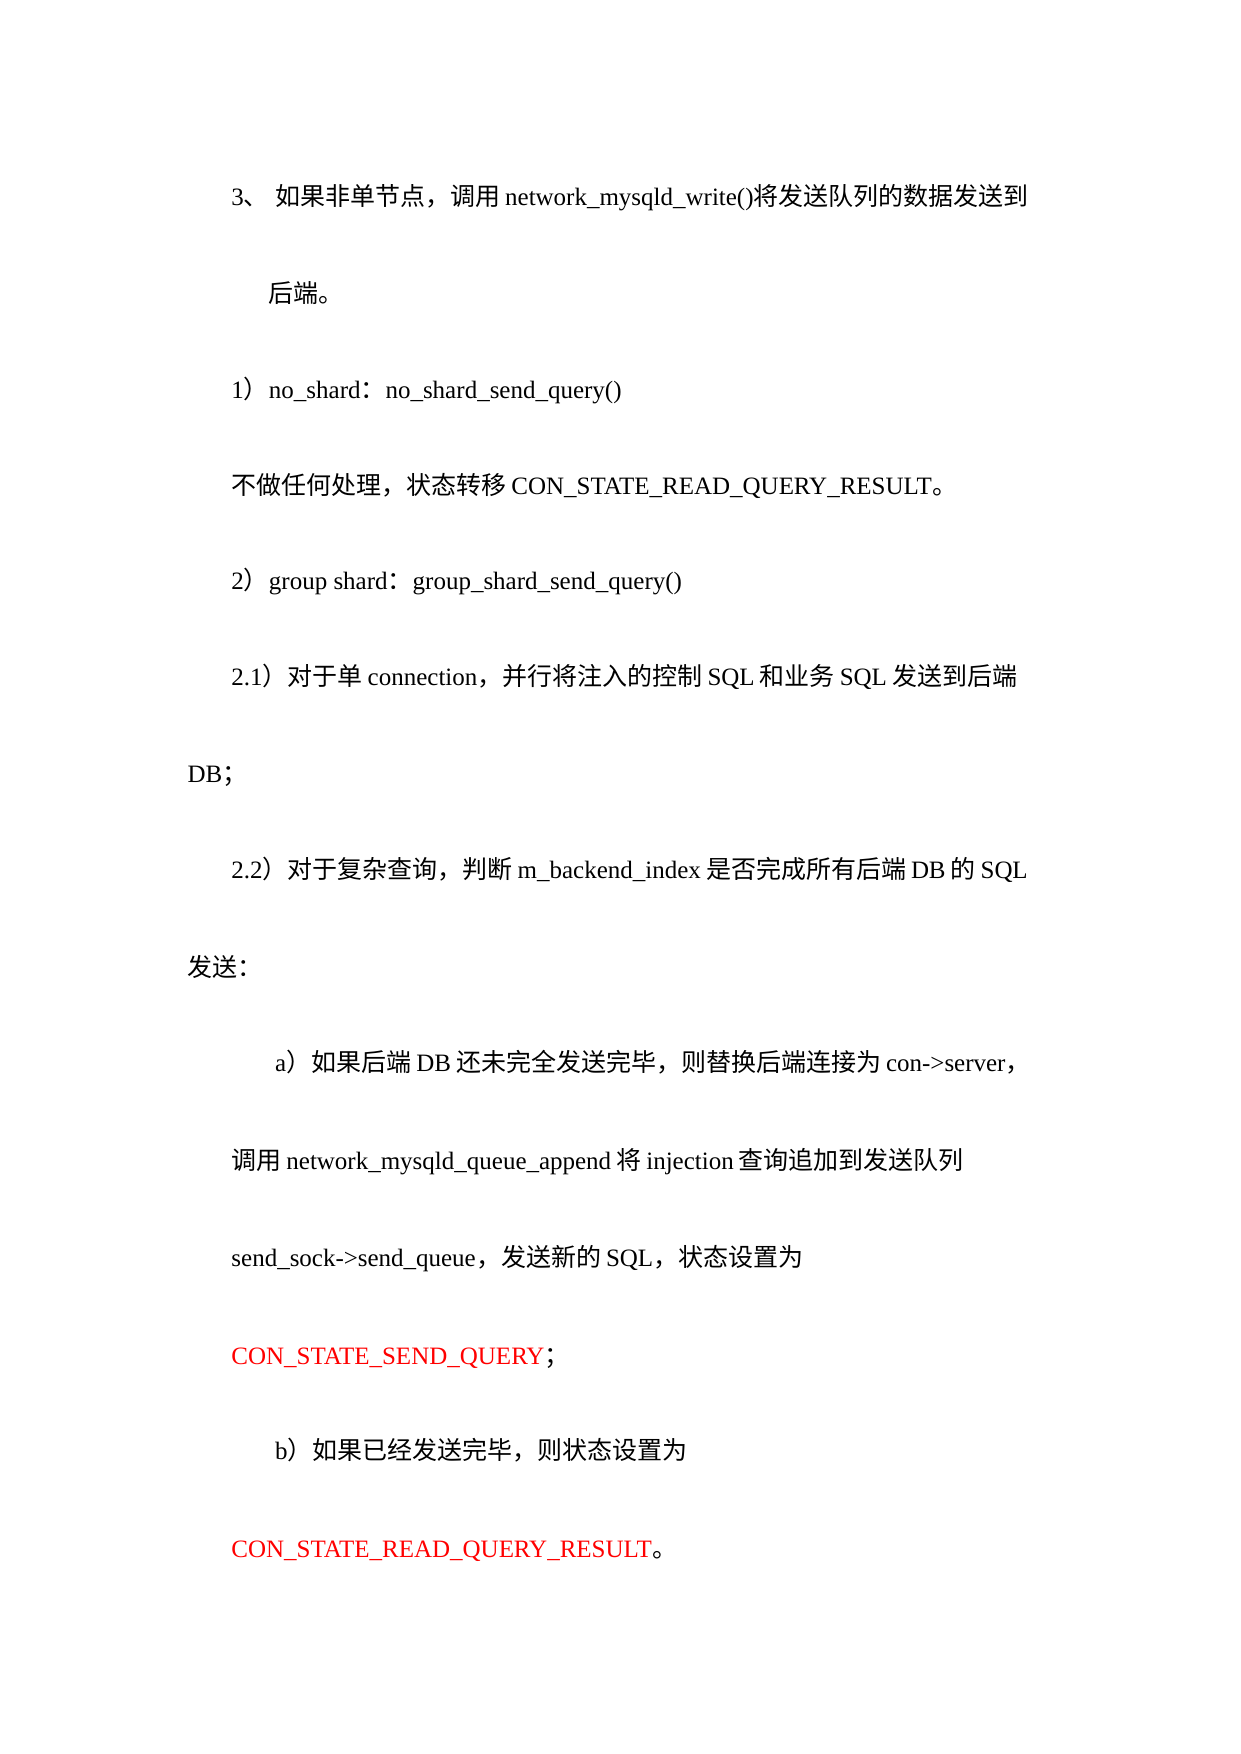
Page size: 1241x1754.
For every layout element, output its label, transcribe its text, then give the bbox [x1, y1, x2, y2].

text 2）group shard：group_shard_send_query() [187, 546, 1053, 611]
text 2.1）对于单connection，并行将注入的控制SQL和业务SQL发送到后端DB； [187, 642, 1053, 804]
list 如果非单节点，调用network_mysqld_write()将发送队列的数据发送到后端。 [231, 162, 1053, 324]
text 2.2）对于复杂查询，判断m_backend_index是否完成所有后端DB的SQL发送： [187, 835, 1053, 998]
text a）如果后端DB还未完全发送完毕，则替换后端连接为con->server，调用network_mysqld_queue_append将injection查询追加到发送队列send_sock->send_queue，发送新的SQL，状态设置为CON_STATE_SEND_QUERY； [231, 1028, 1053, 1386]
text b）如果已经发送完毕，则状态设置为CON_STATE_READ_QUERY_RESULT。 [231, 1416, 1053, 1579]
text 不做任何处理，状态转移CON_STATE_READ_QUERY_RESULT。 [187, 451, 1053, 516]
text 1）no_shard：no_shard_send_query() [187, 355, 1053, 420]
